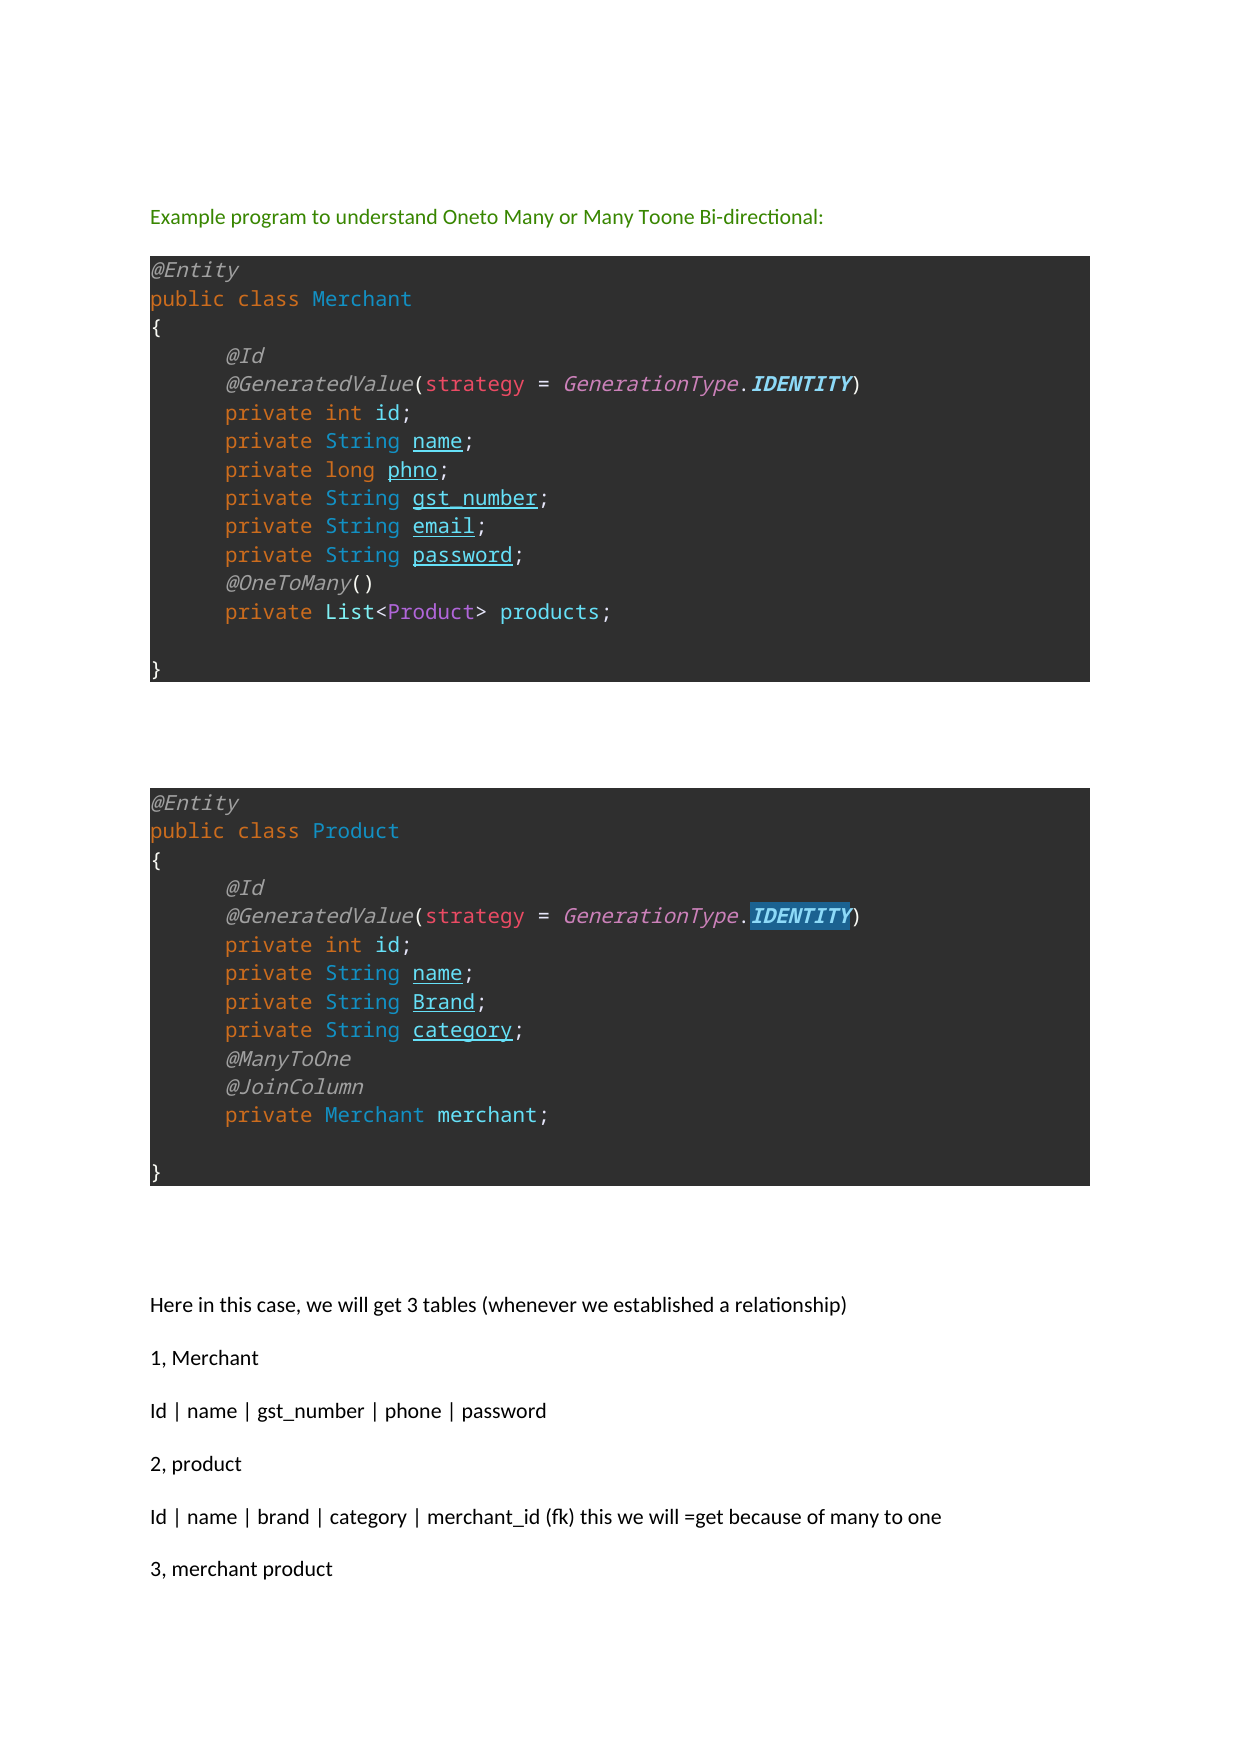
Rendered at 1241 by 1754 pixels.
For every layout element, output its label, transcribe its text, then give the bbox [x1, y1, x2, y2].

text @Entity [150, 788, 1090, 816]
text private String email; [150, 512, 1090, 540]
text 1, Merchant [150, 1344, 1090, 1371]
text @Entity [150, 256, 1090, 284]
text public class Product [150, 816, 1090, 845]
text private String category; [150, 1015, 1090, 1044]
text private String password; [150, 540, 1090, 568]
text private int id; [150, 930, 1090, 958]
text @Id [150, 873, 1090, 902]
text @GeneratedValue(strategy = GenerationType.IDENTITY) [150, 369, 1090, 398]
text { [150, 845, 1090, 873]
text private String gst_number; [150, 483, 1090, 512]
text @GeneratedValue(strategy = GenerationType.IDENTITY) [850, 902, 1090, 930]
text @JoinColumn [150, 1072, 1090, 1101]
text Here in this case, we will get 3 tables (whenever we established a relationship) [150, 1292, 1090, 1318]
text Example program to understand Oneto Many or Many Toone Bi-directional: [150, 203, 1090, 229]
text private String Brand; [150, 987, 1090, 1015]
text private int id; [150, 398, 1090, 426]
text private Merchant merchant; [150, 1101, 1090, 1129]
text @ManyToOne [150, 1044, 1090, 1072]
text private List<Product> products; [150, 597, 1090, 625]
text public class Merchant [150, 284, 1090, 312]
text @OneToMany() [150, 568, 1090, 597]
text @GeneratedValue(strategy = GenerationType.IDENTITY) [150, 902, 750, 930]
text } [150, 654, 1090, 682]
text { [150, 312, 1090, 341]
text Id | name | brand | category | merchant_id (fk) this we will =get because of many to one [150, 1503, 1090, 1529]
text 2, product [150, 1450, 1090, 1477]
text 3, merchant product [150, 1556, 1090, 1582]
text } [150, 1157, 1090, 1186]
text private String name; [150, 958, 1090, 987]
text @Id [150, 341, 1090, 369]
text private String name; [150, 426, 1090, 455]
text private long phno; [150, 455, 1090, 483]
text Id | name | gst_number | phone | password [150, 1397, 1090, 1424]
